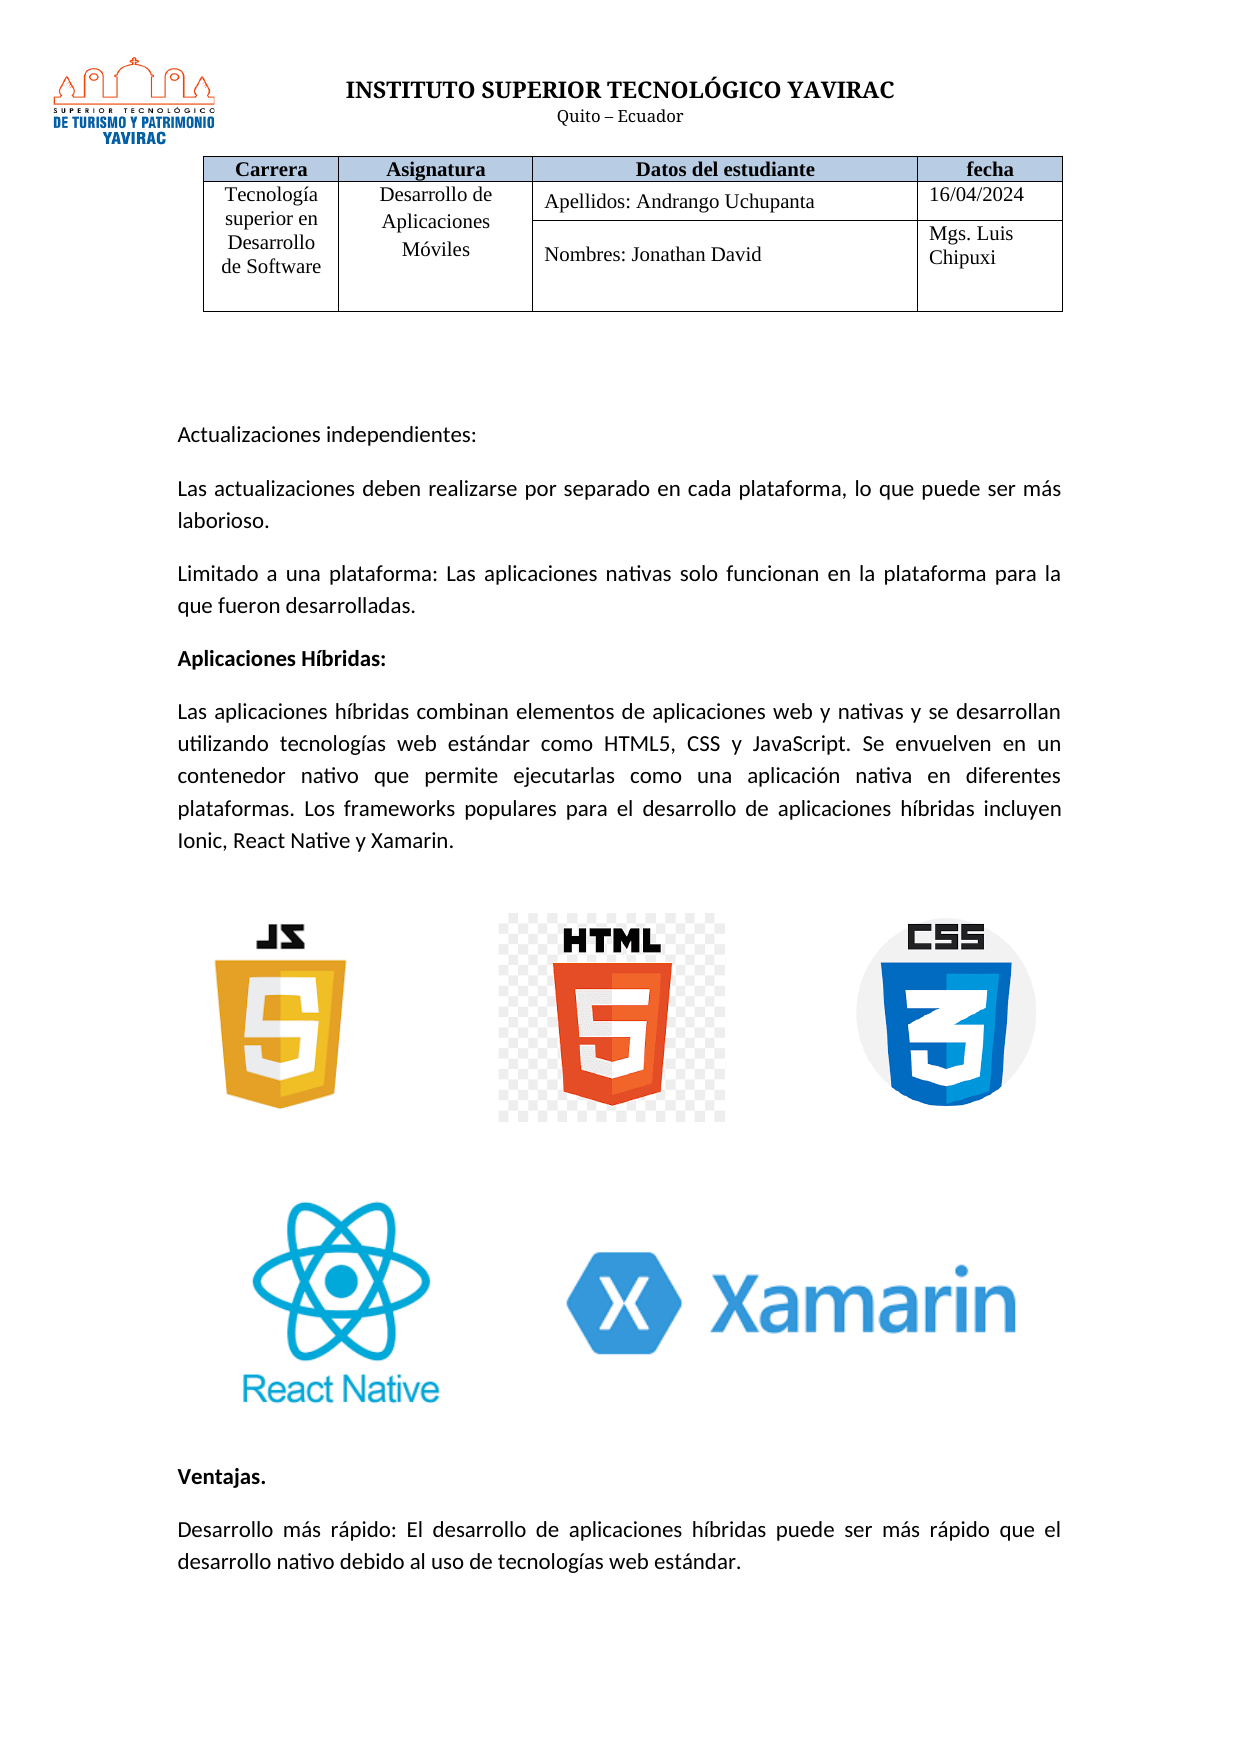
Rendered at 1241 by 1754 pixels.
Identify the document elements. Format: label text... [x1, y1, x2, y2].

picture [520, 1190, 1063, 1417]
text Las aplicaciones híbridas combinan elementos de aplicaciones web y nativas y se desarrollan utilizando tecnologías web estándar como HTML5, CSS y JavaScript. Se envuelven en un contenedor nativo que permite ejecutarlas como una aplicación nativa en diferentes plataformas. Los frameworks populares para el desarrollo de aplicaciones híbridas incluyen Ionic, React Native y Xamarin. [177, 697, 1063, 854]
text Limitado a una plataforma: Las aplicaciones nativas solo funcionan en la plataforma para la que fueron desarrolladas. [177, 559, 1063, 619]
text Desarrollo más rápido: El desarrollo de aplicaciones híbridas puede ser más rápido que el desarrollo nativo debido al uso de tecnologías web estándar. [177, 1515, 1063, 1575]
text Ventajas. [177, 1462, 1063, 1490]
picture [856, 918, 1036, 1106]
text Aplicaciones Híbridas: [177, 644, 1063, 672]
picture [177, 1197, 506, 1414]
text Actualizaciones independientes: [177, 421, 1063, 449]
text Las actualizaciones deben realizarse por separado en cada plataforma, lo que puede ser más laborioso. [177, 474, 1063, 534]
picture [498, 913, 725, 1122]
picture [132, 924, 429, 1109]
picture [53, 57, 215, 147]
